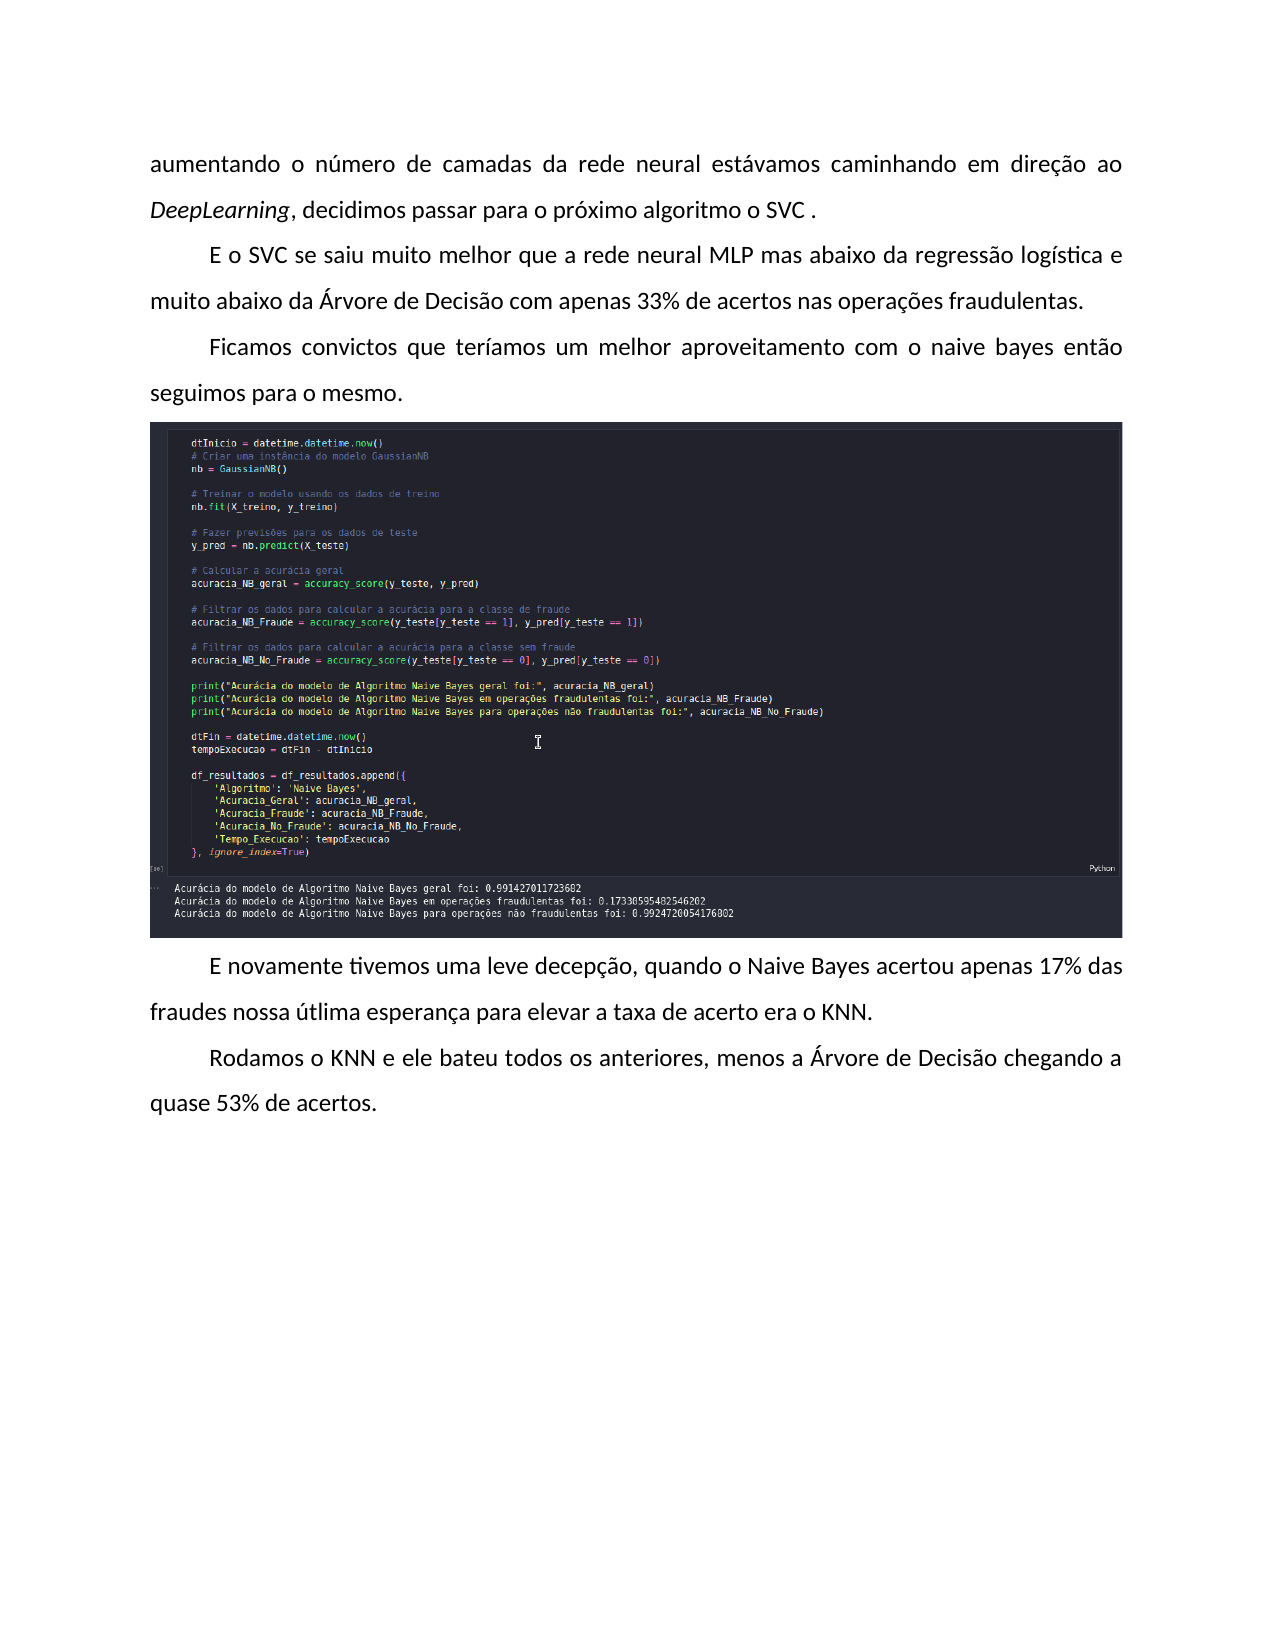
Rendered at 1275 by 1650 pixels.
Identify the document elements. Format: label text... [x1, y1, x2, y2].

text Ficamos convictos que teríamos um melhor aproveitamento com o naive bayes então seguimos para o mesmo. [150, 331, 1124, 407]
text E o SVC se saiu muito melhor que a rede neural MLP mas abaixo da regressão logística e muito abaixo da Árvore de Decisão com apenas 33% de acertos nas operações fraudulentas. [150, 240, 1124, 316]
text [150, 148, 1124, 224]
text Rodamos o KNN e ele bateu todos os anteriores, menos a Árvore de Decisão chegando a quase 53% de acertos. [150, 1042, 1124, 1118]
picture [150, 422, 1123, 938]
text E novamente tivemos uma leve decepção, quando o Naive Bayes acertou apenas 17% das fraudes nossa útlima esperança para elevar a taxa de acerto era o KNN. [150, 950, 1124, 1027]
